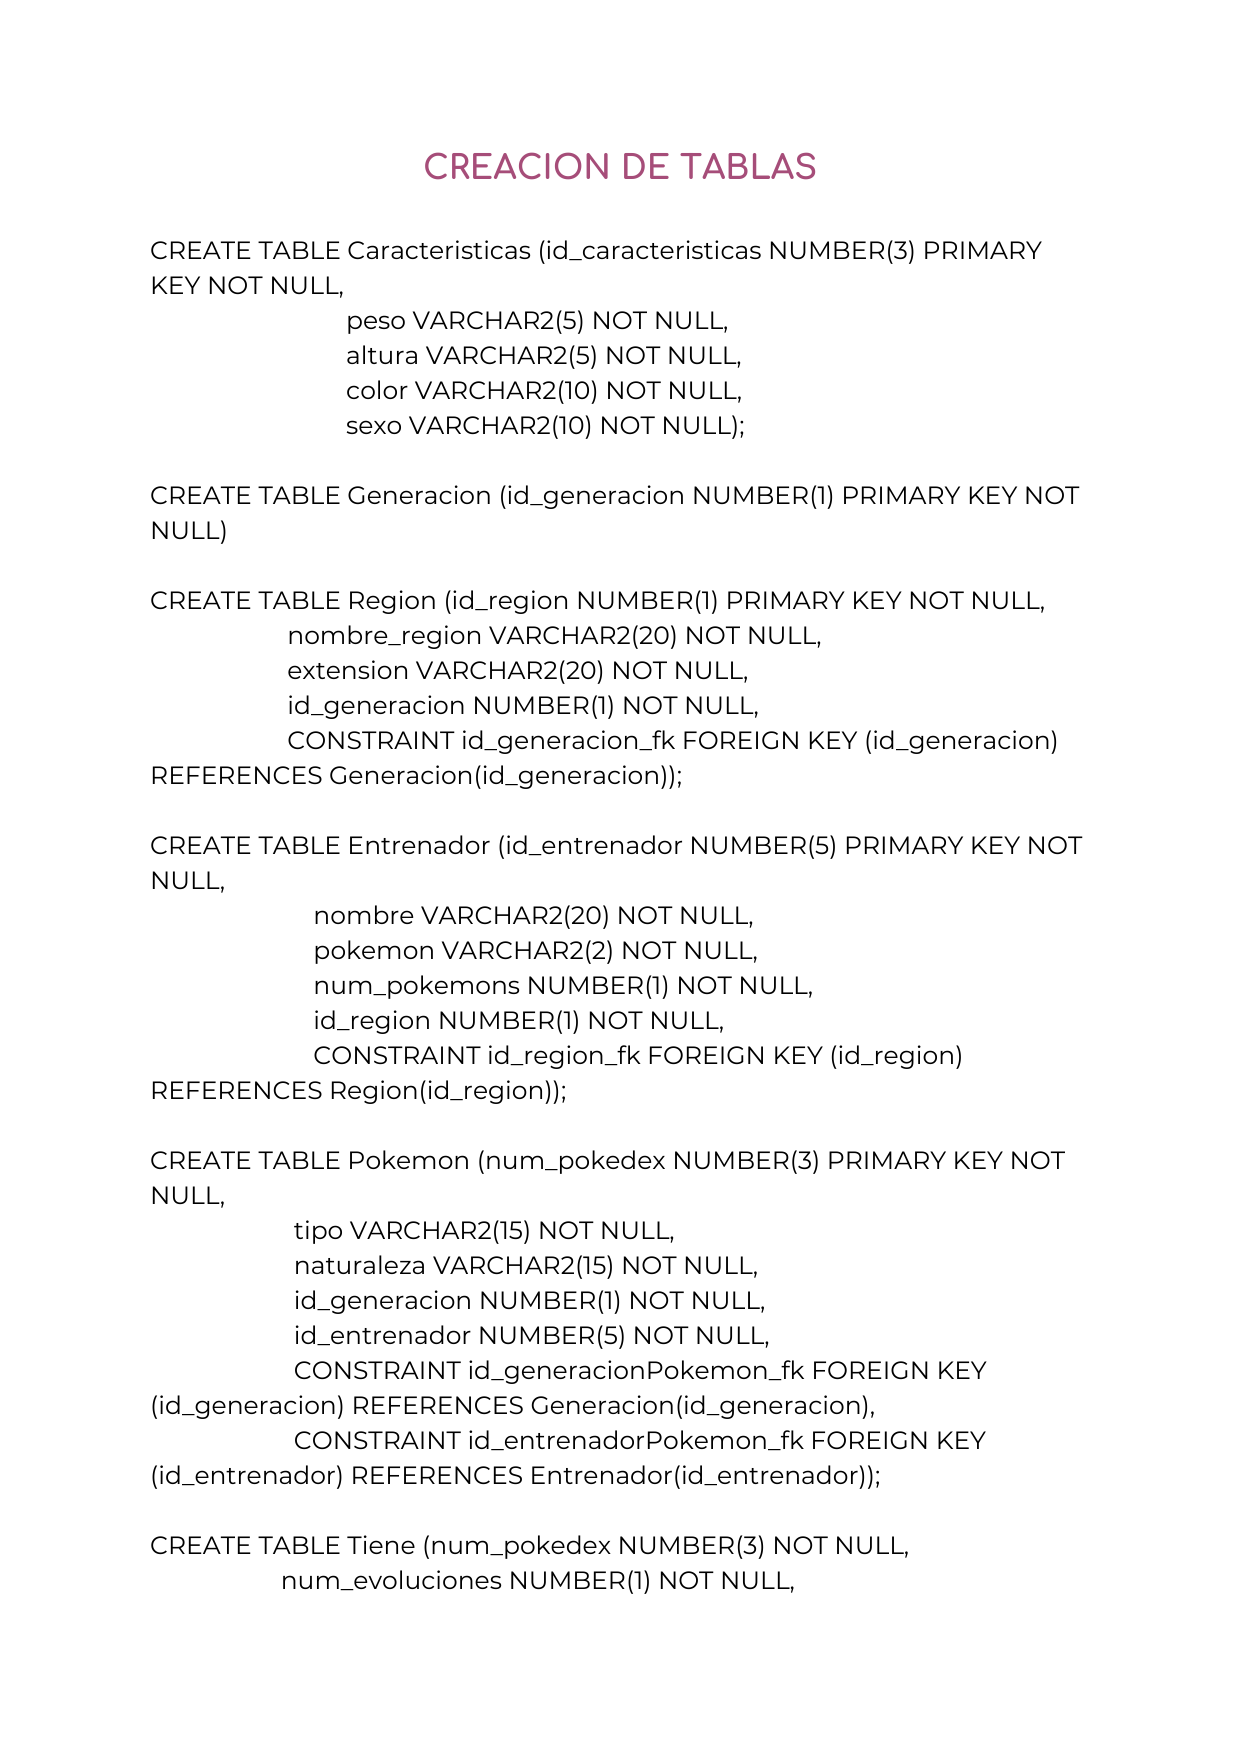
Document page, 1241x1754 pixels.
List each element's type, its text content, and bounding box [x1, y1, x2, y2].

text num_pokemons NUMBER(1) NOT NULL, [150, 970, 1090, 1001]
text id_region NUMBER(1) NOT NULL, [150, 1005, 1090, 1036]
text sexo VARCHAR2(10) NOT NULL); [150, 410, 1090, 441]
text color VARCHAR2(10) NOT NULL, [150, 375, 1090, 406]
text id_generacion NUMBER(1) NOT NULL, [150, 1285, 1090, 1316]
text naturaleza VARCHAR2(15) NOT NULL, [150, 1250, 1090, 1281]
text CREATE TABLE Caracteristicas (id_caracteristicas NUMBER(3) PRIMARY KEY NOT NULL, [150, 235, 1090, 301]
text CONSTRAINT id_generacionPokemon_fk FOREIGN KEY (id_generacion) REFERENCES Generacion(id_generacion), [150, 1355, 1090, 1421]
text CONSTRAINT id_entrenadorPokemon_fk FOREIGN KEY (id_entrenador) REFERENCES Entrenador(id_entrenador)); [150, 1425, 1090, 1491]
text peso VARCHAR2(5) NOT NULL, [150, 305, 1090, 336]
text CREATE TABLE Pokemon (num_pokedex NUMBER(3) PRIMARY KEY NOT NULL, [150, 1145, 1090, 1211]
text altura VARCHAR2(5) NOT NULL, [150, 340, 1090, 371]
text nombre_region VARCHAR2(20) NOT NULL, [150, 620, 1090, 651]
text pokemon VARCHAR2(2) NOT NULL, [150, 935, 1090, 966]
text CREATE TABLE Region (id_region NUMBER(1) PRIMARY KEY NOT NULL, [150, 585, 1090, 616]
text tipo VARCHAR2(15) NOT NULL, [150, 1215, 1090, 1246]
subtitle CREACION DE TABLAS [150, 150, 1090, 187]
text CREATE TABLE Tiene (num_pokedex NUMBER(3) NOT NULL, [150, 1530, 1090, 1561]
text CONSTRAINT id_region_fk FOREIGN KEY (id_region) REFERENCES Region(id_region)); [150, 1040, 1090, 1106]
text CREATE TABLE Entrenador (id_entrenador NUMBER(5) PRIMARY KEY NOT NULL, [150, 830, 1090, 896]
text extension VARCHAR2(20) NOT NULL, [150, 655, 1090, 686]
text CONSTRAINT id_generacion_fk FOREIGN KEY (id_generacion) REFERENCES Generacion(id_generacion)); [150, 725, 1090, 791]
text nombre VARCHAR2(20) NOT NULL, [150, 900, 1090, 931]
text CREATE TABLE Generacion (id_generacion NUMBER(1) PRIMARY KEY NOT NULL) [150, 480, 1090, 546]
text num_evoluciones NUMBER(1) NOT NULL, [150, 1565, 1090, 1596]
text id_generacion NUMBER(1) NOT NULL, [150, 690, 1090, 721]
text id_entrenador NUMBER(5) NOT NULL, [150, 1320, 1090, 1351]
